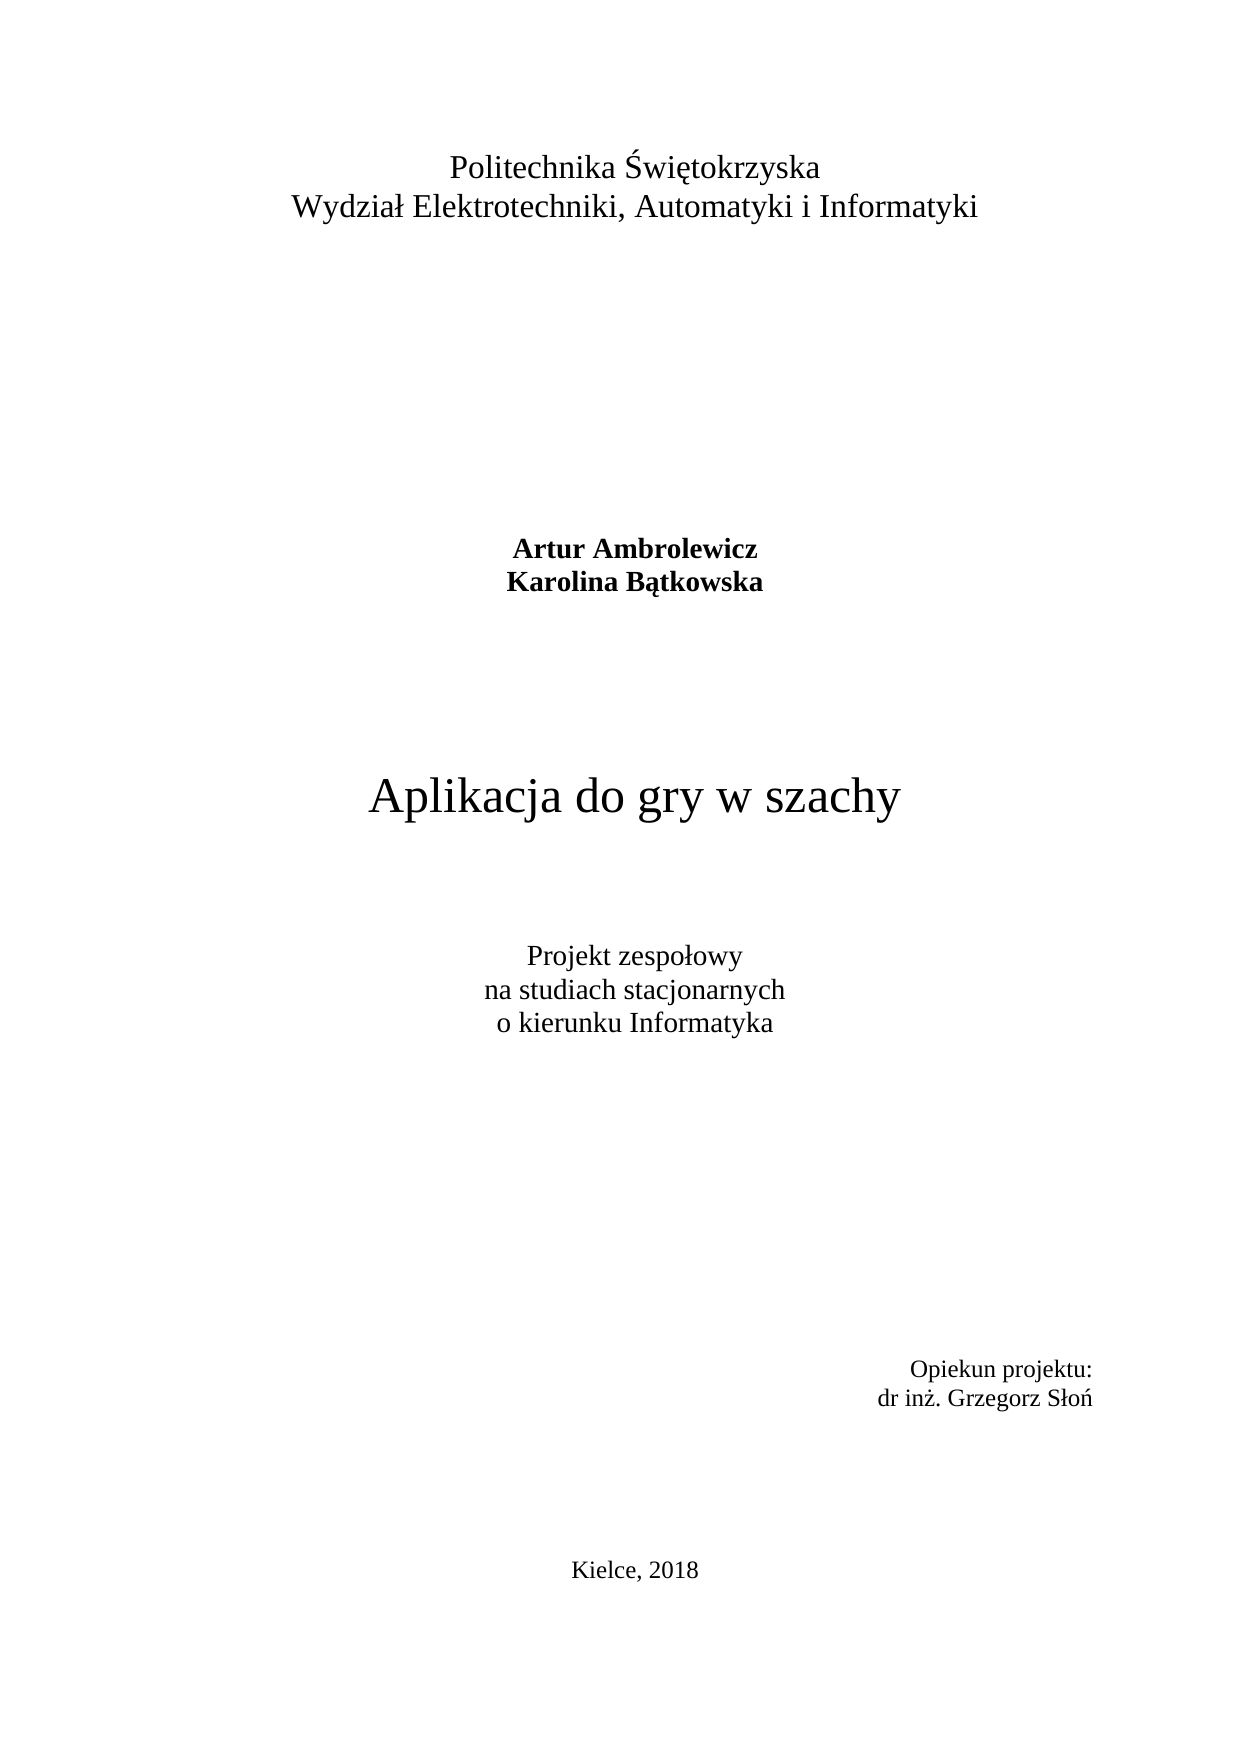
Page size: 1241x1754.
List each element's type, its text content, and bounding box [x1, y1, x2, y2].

text Wydział Elektrotechniki, Automatyki i Informatyki [177, 186, 1092, 224]
text o kierunku Informatyka [177, 1005, 1092, 1039]
text Karolina Bątkowska [177, 564, 1092, 598]
text Kielce, 2018 [177, 1555, 1092, 1584]
text Aplikacja do gry w szachy [177, 766, 1092, 823]
text Projekt zespołowy [177, 938, 1092, 972]
text Politechnika Świętokrzyska [177, 148, 1092, 186]
text Opiekun projektu: [177, 1354, 1092, 1383]
text dr inż. Grzegorz Słoń [177, 1383, 1092, 1412]
text na studiach stacjonarnych [177, 972, 1092, 1005]
text Artur Ambrolewicz [177, 531, 1092, 564]
